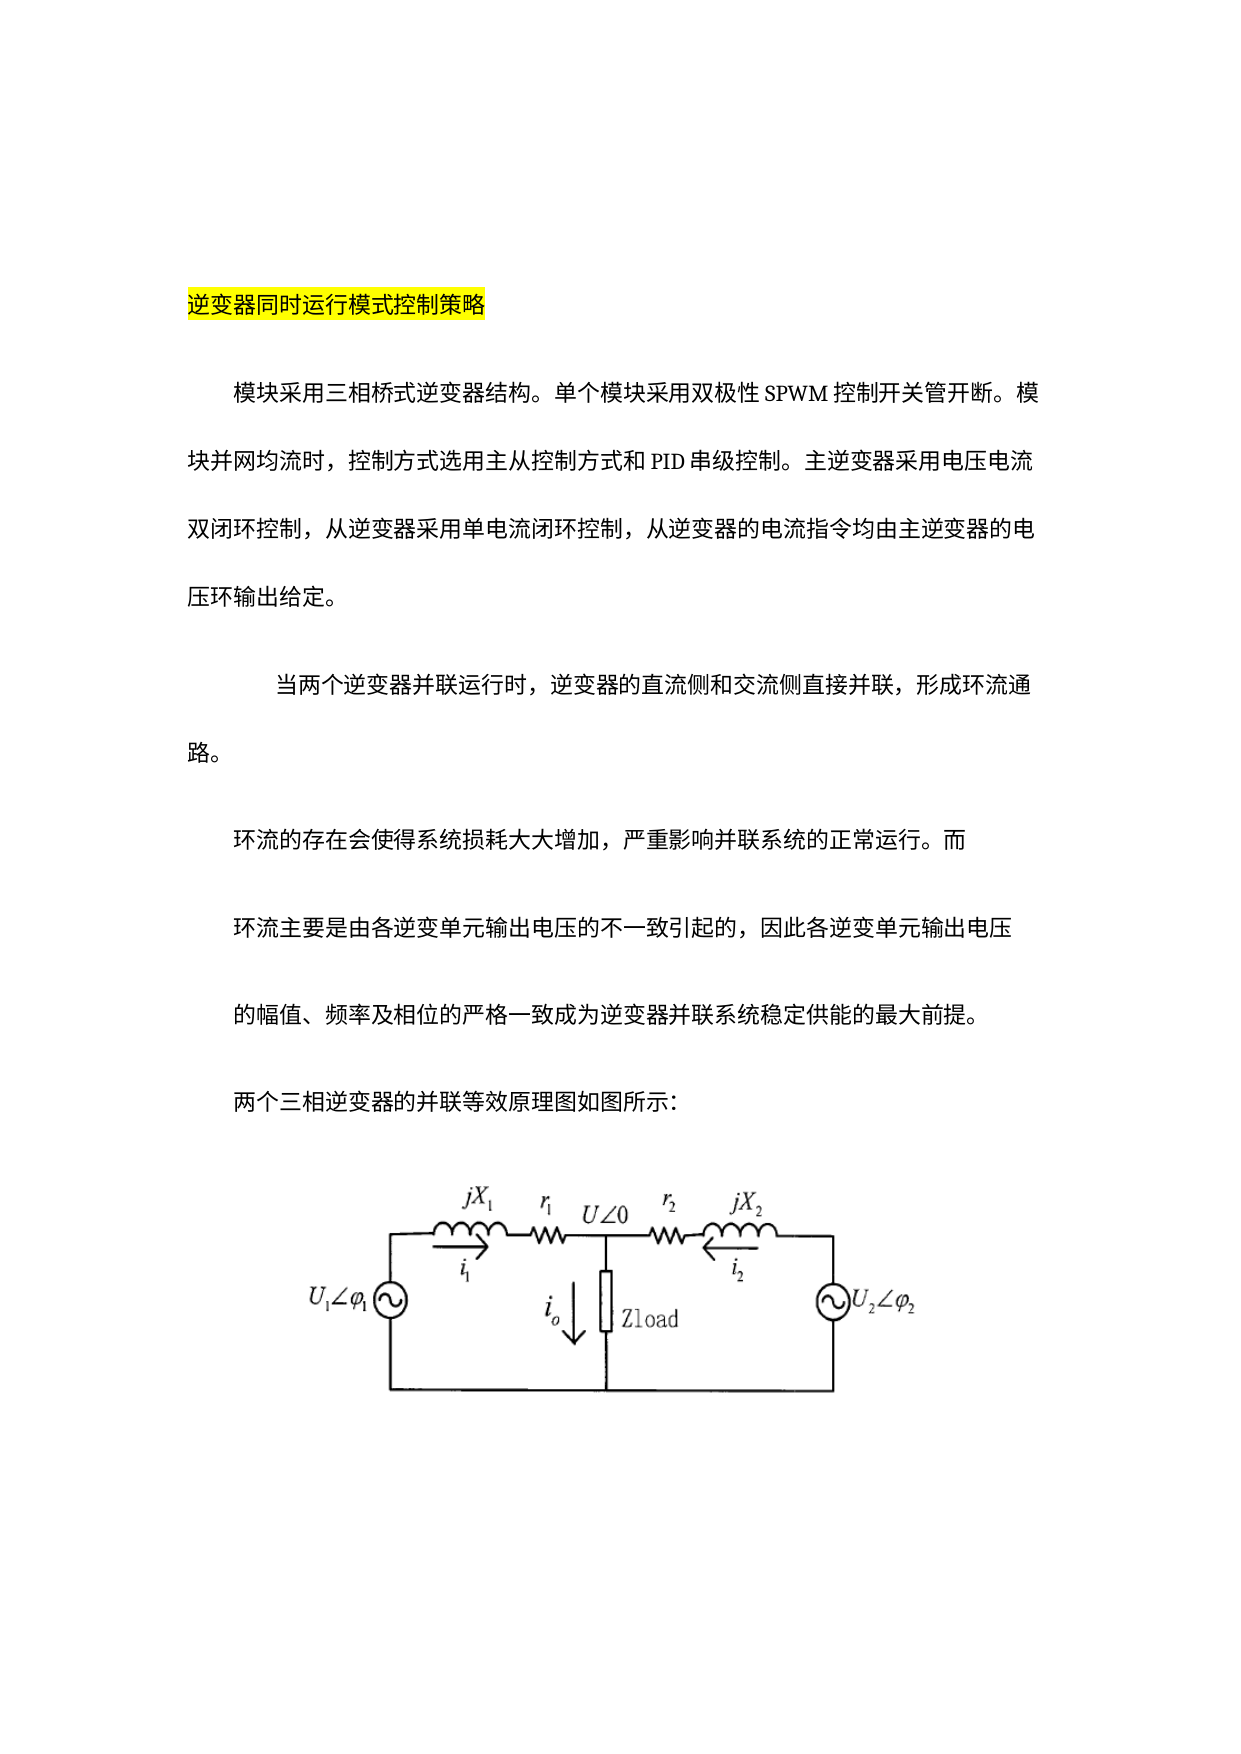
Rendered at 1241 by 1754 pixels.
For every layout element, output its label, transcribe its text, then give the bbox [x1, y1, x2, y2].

text 两个三相逆变器的并联等效原理图如图所示： [187, 1068, 1053, 1133]
text 逆变器同时运行模式控制策略 [187, 271, 1053, 336]
text 模块采用三相桥式逆变器结构。单个模块采用双极性SPWM控制开关管开断。模块并网均流时，控制方式选用主从控制方式和PID串级控制。主逆变器采用电压电流双闭环控制，从逆变器采用单电流闭环控制，从逆变器的电流指令均由主逆变器的电压环输出给定。 [187, 358, 1053, 628]
text 环流主要是由各逆变单元输出电压的不一致引起的，因此各逆变单元输出电压 [187, 894, 1053, 959]
text 环流的存在会使得系统损耗大大增加，严重影响并联系统的正常运行。而 [187, 806, 1053, 871]
text 当两个逆变器并联运行时，逆变器的直流侧和交流侧直接并联，形成环流通路。 [187, 651, 1053, 784]
picture [293, 1155, 948, 1406]
text 的幅值、频率及相位的严格一致成为逆变器并联系统稳定供能的最大前提。 [187, 981, 1053, 1046]
